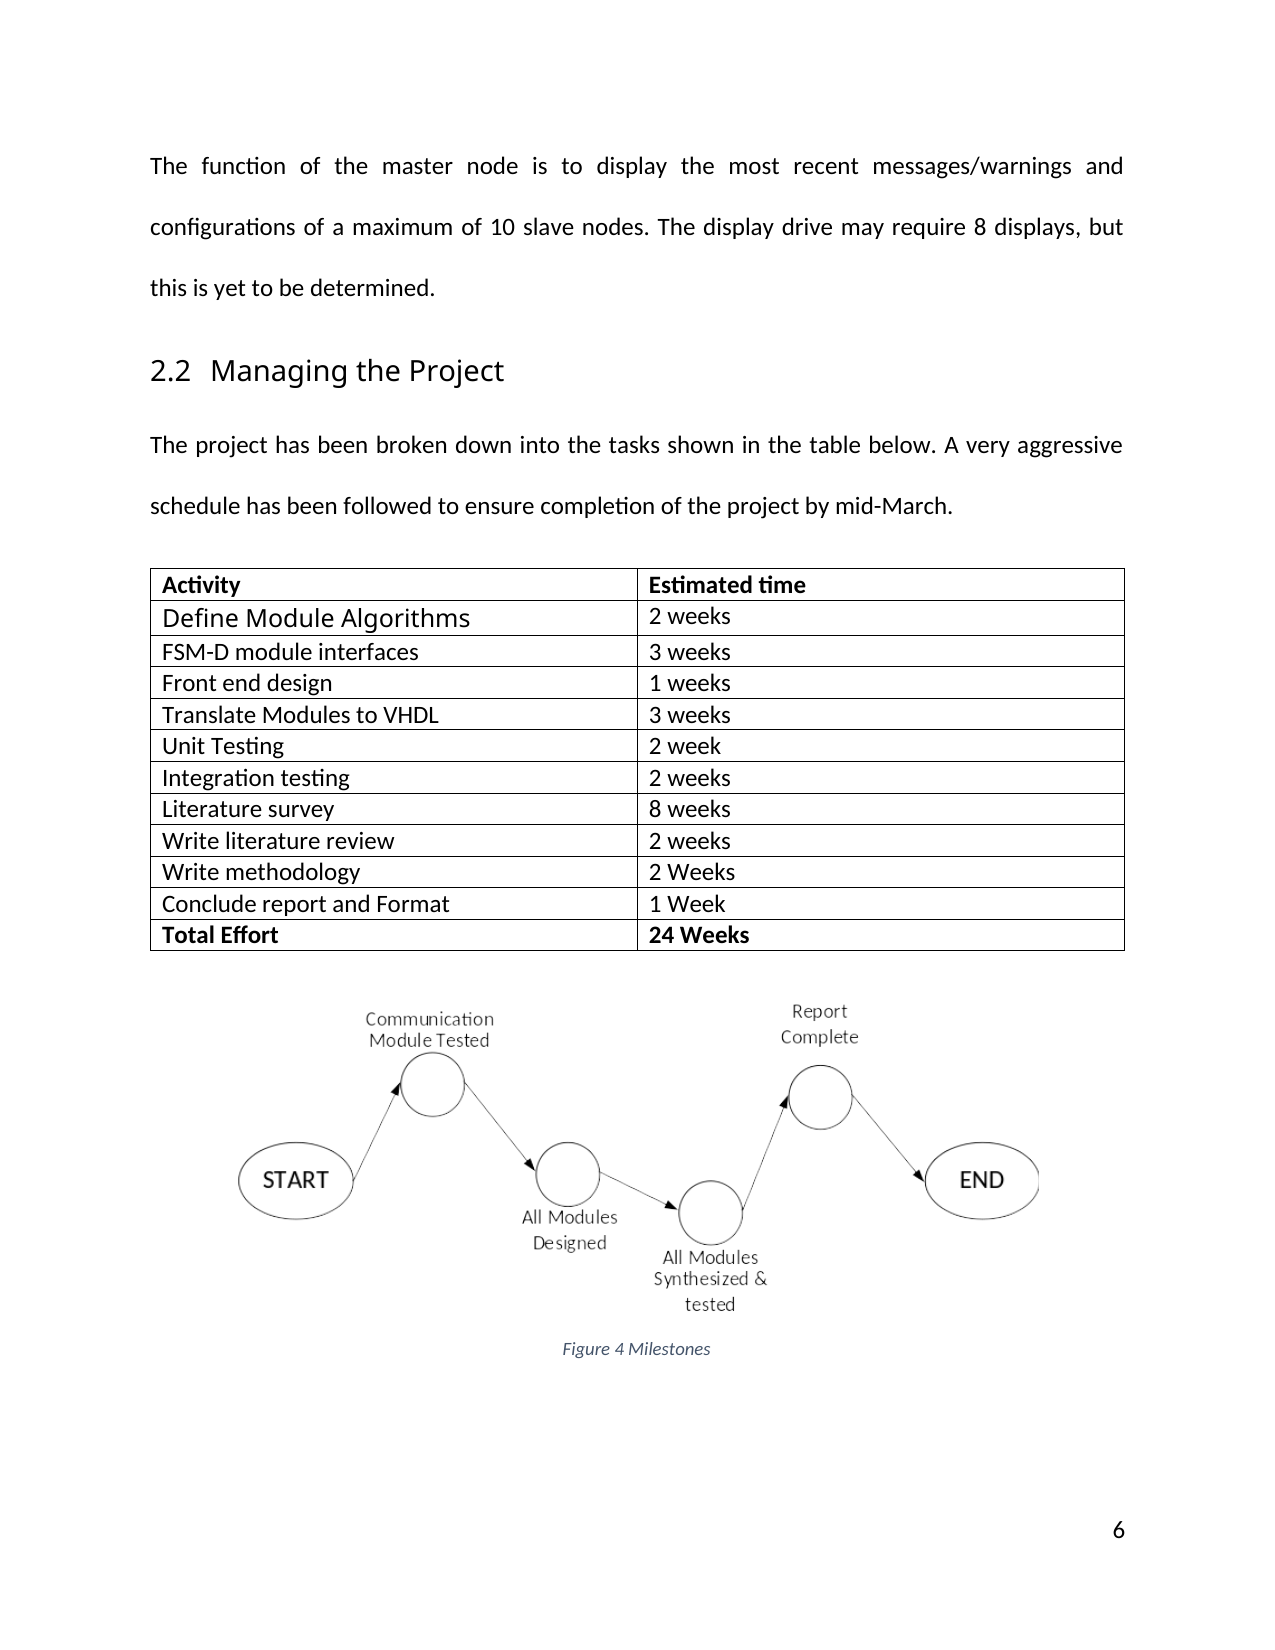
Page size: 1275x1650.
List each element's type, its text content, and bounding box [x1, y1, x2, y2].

table_cell Write literature review [151, 825, 637, 856]
subtitle Managing the Project [150, 350, 1125, 389]
table_cell Integration testing [151, 762, 637, 792]
table_cell 1 weeks [638, 667, 1124, 698]
table_cell Front end design [151, 667, 637, 698]
table_cell 2 week [638, 730, 1124, 761]
table_cell 3 weeks [638, 699, 1124, 729]
table_header Activity [151, 569, 637, 599]
table_cell 2 weeks [638, 762, 1124, 792]
table_cell 2 weeks [638, 601, 1124, 634]
text Figure 4 Milestones [150, 1337, 1125, 1360]
text The function of the master node is to display the most recent messages/warnings and configurations of a maximum of 10 slave nodes. The display drive may require 8 displays, but this is yet to be determined. [150, 150, 1125, 303]
table_cell 24 Weeks [638, 920, 1124, 950]
table_cell 8 weeks [638, 794, 1124, 824]
table_cell Unit Testing [151, 730, 637, 761]
table_cell 1 Week [638, 888, 1124, 919]
table_cell 2 Weeks [638, 857, 1124, 887]
table_cell Define Module Algorithms [151, 601, 637, 634]
table_cell 2 weeks [638, 825, 1124, 856]
table_cell Write methodology [151, 857, 637, 887]
table_cell 3 weeks [638, 636, 1124, 666]
table_cell FSM-D module interfaces [151, 636, 637, 666]
table_header Estimated time [638, 569, 1124, 599]
table_cell Translate Modules to VHDL [151, 699, 637, 729]
table_cell Literature survey [151, 794, 637, 824]
text The project has been broken down into the tasks shown in the table below. A very aggressive schedule has been followed to ensure completion of the project by mid-March. [150, 429, 1125, 521]
table_cell Conclude report and Format [151, 888, 637, 919]
table_cell Total Effort [151, 920, 637, 950]
